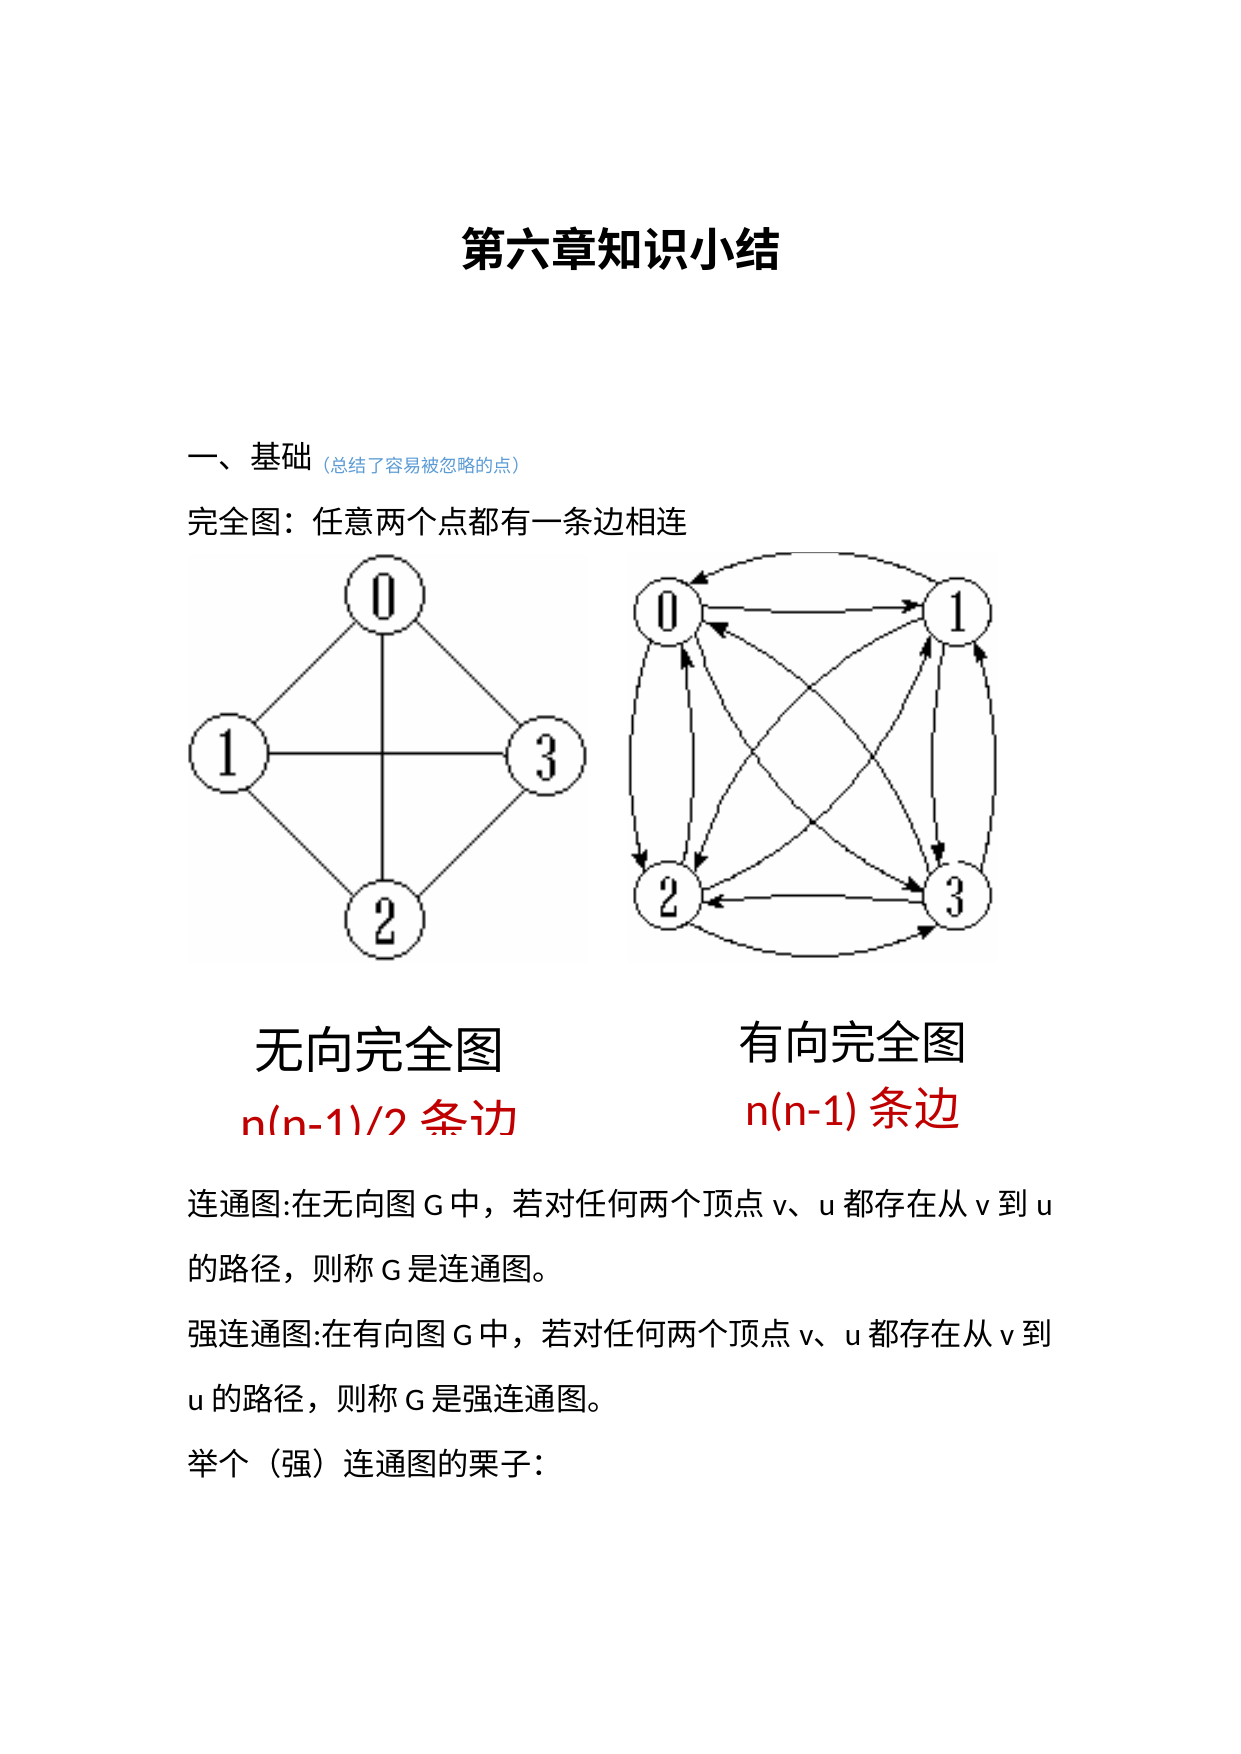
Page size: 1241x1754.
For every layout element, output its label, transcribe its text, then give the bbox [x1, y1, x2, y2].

picture [187, 554, 588, 963]
list 完全图：任意两个点都有一条边相连 [187, 487, 1053, 552]
list 一、基础（总结了容易被忽略的点） [187, 422, 1053, 487]
picture [627, 552, 999, 963]
list 强连通图:在有向图G中，若对任何两个顶点 v、u 都存在从v 到 u 的路径，则称G是强连通图。 [187, 1299, 1053, 1429]
list 举个（强）连通图的栗子： [187, 1429, 1053, 1494]
subtitle 第六章知识小结 [187, 197, 1053, 295]
list 连通图:在无向图G中，若对任何两个顶点 v、u 都存在从v 到 u 的路径，则称G是连通图。 [187, 1169, 1053, 1299]
